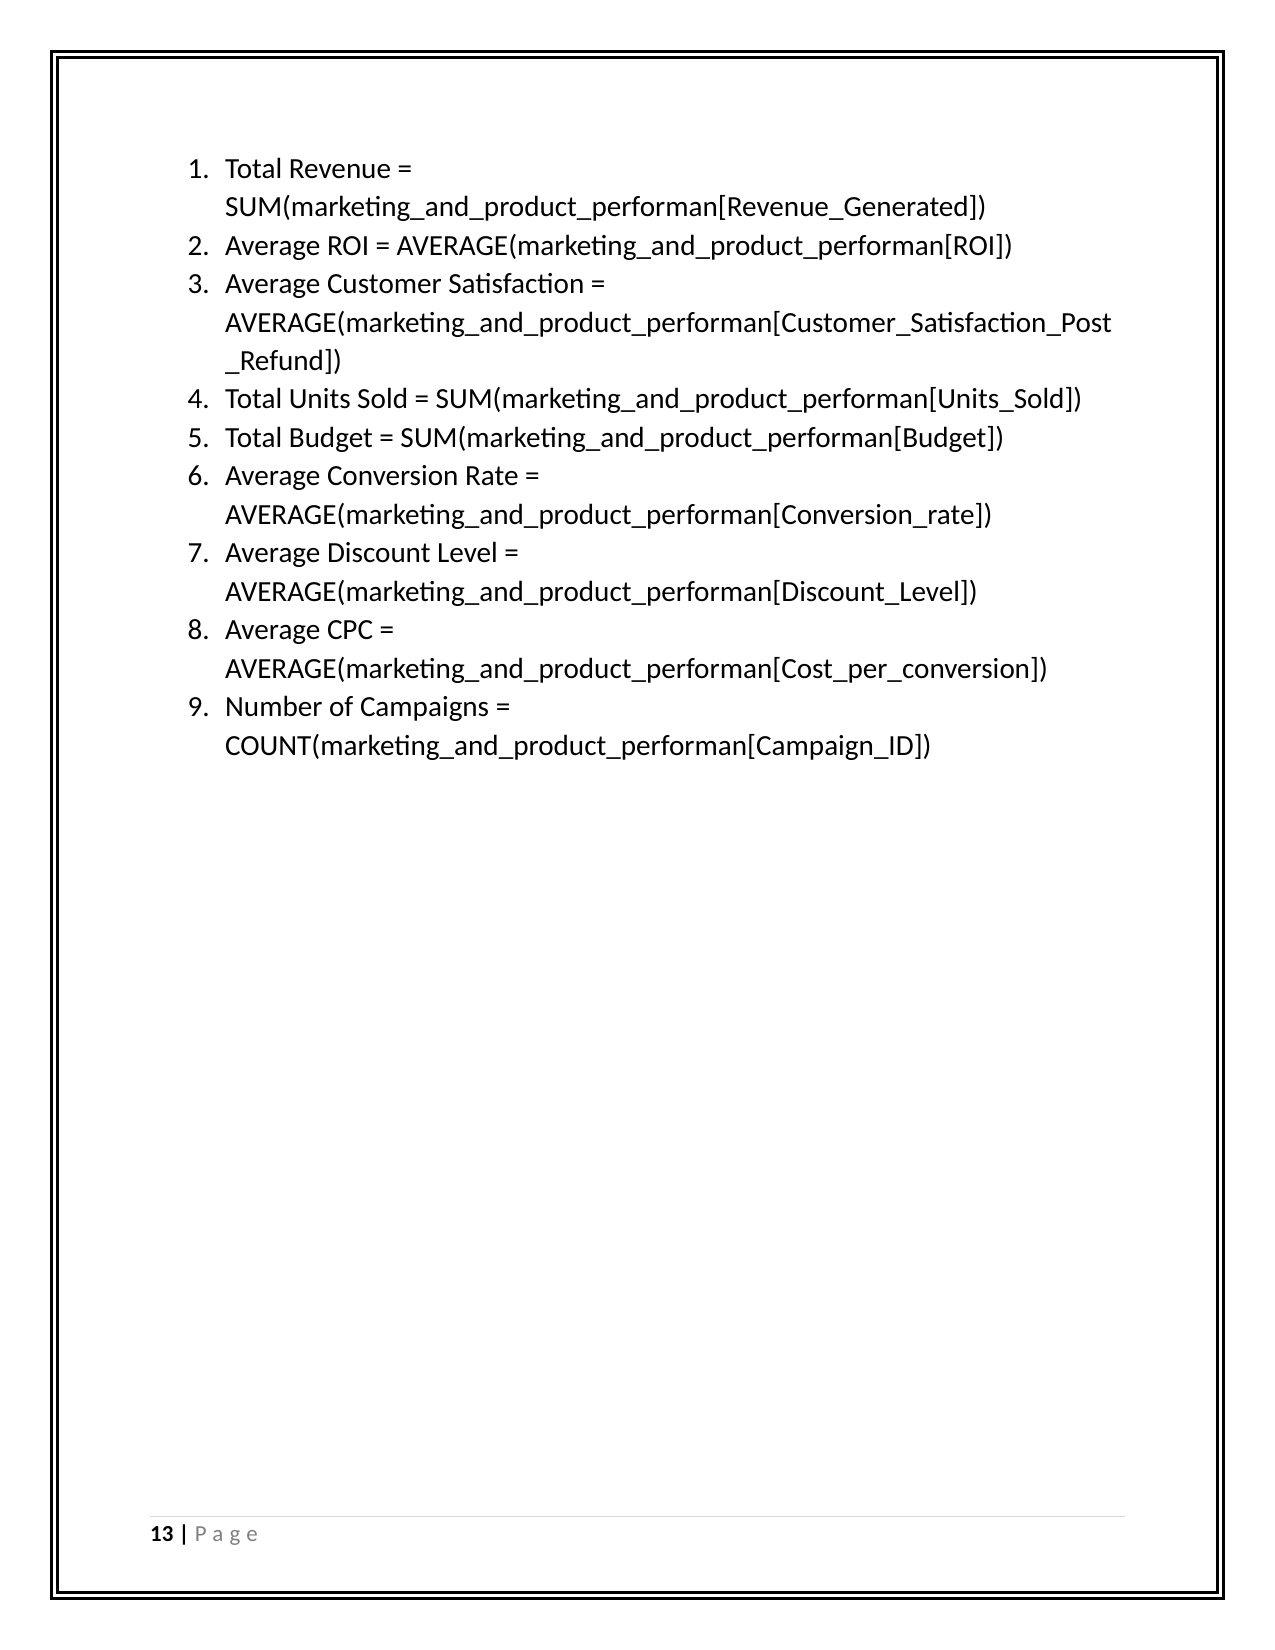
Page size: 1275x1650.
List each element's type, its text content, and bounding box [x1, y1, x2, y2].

list Average Conversion Rate = AVERAGE(marketing_and_product_performan[Conversion_rate]) [187, 457, 1125, 532]
list Total Revenue = SUM(marketing_and_product_performan[Revenue_Generated]) [187, 150, 1125, 224]
list Total Budget = SUM(marketing_and_product_performan[Budget]) [187, 419, 1125, 455]
list Number of Campaigns = COUNT(marketing_and_product_performan[Campaign_ID]) [187, 688, 1125, 762]
list Total Units Sold = SUM(marketing_and_product_performan[Units_Sold]) [187, 381, 1125, 416]
list Average CPC = AVERAGE(marketing_and_product_performan[Cost_per_conversion]) [187, 611, 1125, 685]
list Average Customer Satisfaction = AVERAGE(marketing_and_product_performan[Customer_Satisfaction_Post_Refund]) [187, 265, 1125, 378]
list Average ROI = AVERAGE(marketing_and_product_performan[ROI]) [187, 227, 1125, 262]
list Average Discount Level = AVERAGE(marketing_and_product_performan[Discount_Level]) [187, 534, 1125, 608]
